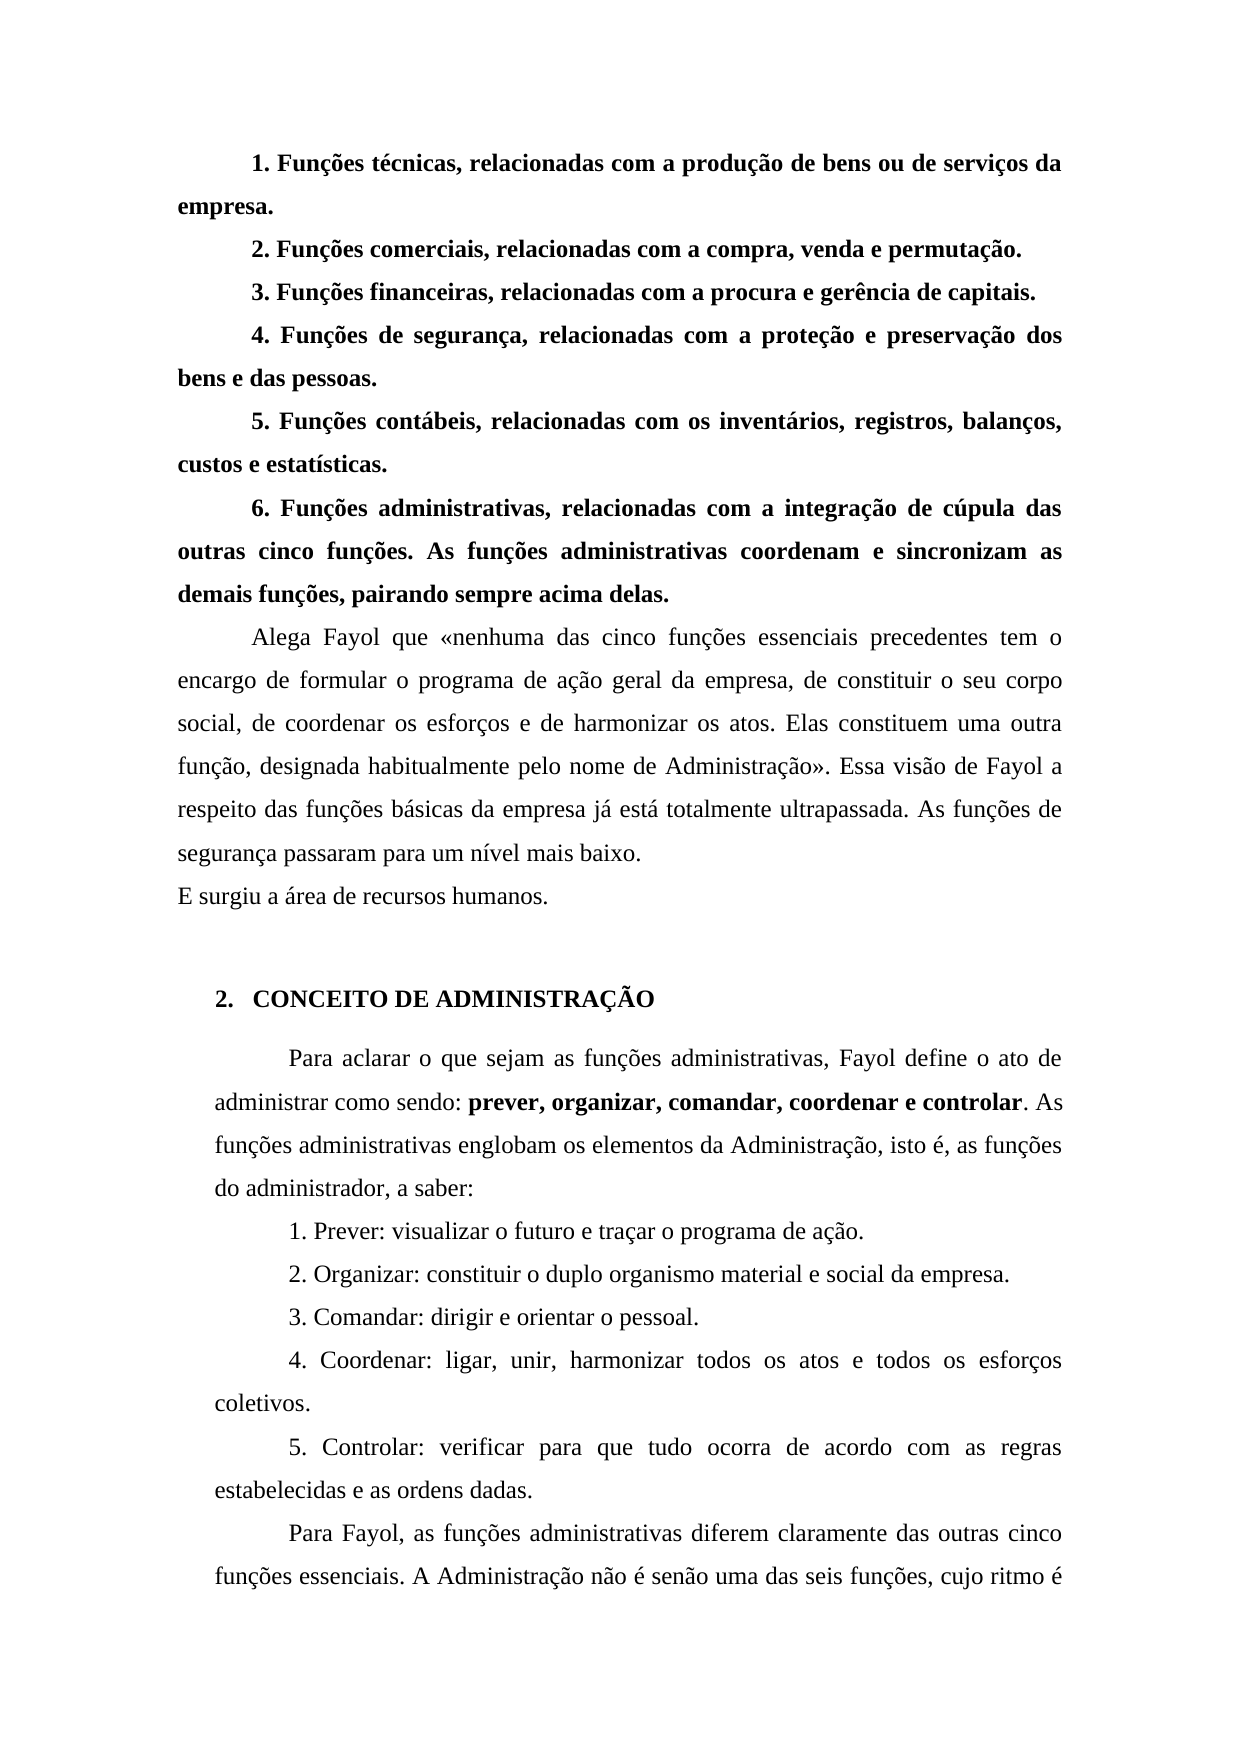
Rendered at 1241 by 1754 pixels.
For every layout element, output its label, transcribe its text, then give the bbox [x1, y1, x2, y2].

list CONCEITO DE ADMINISTRAÇÃO [215, 984, 1063, 1012]
text 5. Funções contábeis, relacionadas com os inventários, registros, balanços, custos e estatísticas. [177, 406, 1063, 478]
text 6. Funções administrativas, relacionadas com a integração de cúpula das outras cinco funções. As funções administrativas coordenam e sincronizam as demais funções, pairando sempre acima delas. [177, 493, 1063, 608]
text Alega Fayol que «nenhuma das cinco funções essenciais precedentes tem o encargo de formular o programa de ação geral da empresa, de constituir o seu corpo social, de coordenar os esforços e de harmonizar os atos. Elas constituem uma outra função, designada habitualmente pelo nome de Administração». Essa visão de Fayol a respeito das funções básicas da empresa já está totalmente ultrapassada. As funções de segurança passaram para um nível mais baixo. [177, 622, 1063, 866]
text 5. Controlar: verificar para que tudo ocorra de acordo com as regras estabelecidas e as ordens dadas. [214, 1432, 1063, 1503]
text 3. Comandar: dirigir e orientar o pessoal. [214, 1302, 1063, 1331]
text 1. Funções técnicas, relacionadas com a produção de bens ou de serviços da empresa. [177, 148, 1063, 219]
text 4. Funções de segurança, relacionadas com a proteção e preservação dos bens e das pessoas. [177, 320, 1063, 392]
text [214, 1518, 1063, 1590]
text 2. Funções comerciais, relacionadas com a compra, venda e permutação. [177, 234, 1063, 263]
text Para aclarar o que sejam as funções administrativas, Fayol define o ato de administrar como sendo: prever, organizar, comandar, coordenar e controlar. As funções administrativas englobam os elementos da Administração, isto é, as funções do administrador, a saber: [214, 1043, 1063, 1202]
text 4. Coordenar: ligar, unir, harmonizar todos os atos e todos os esforços coletivos. [214, 1345, 1063, 1417]
text E surgiu a área de recursos humanos. [177, 881, 1063, 909]
text 1. Prever: visualizar o futuro e traçar o programa de ação. [214, 1216, 1063, 1245]
text 2. Organizar: constituir o duplo organismo material e social da empresa. [214, 1259, 1063, 1288]
text 3. Funções financeiras, relacionadas com a procura e gerência de capitais. [177, 277, 1063, 306]
